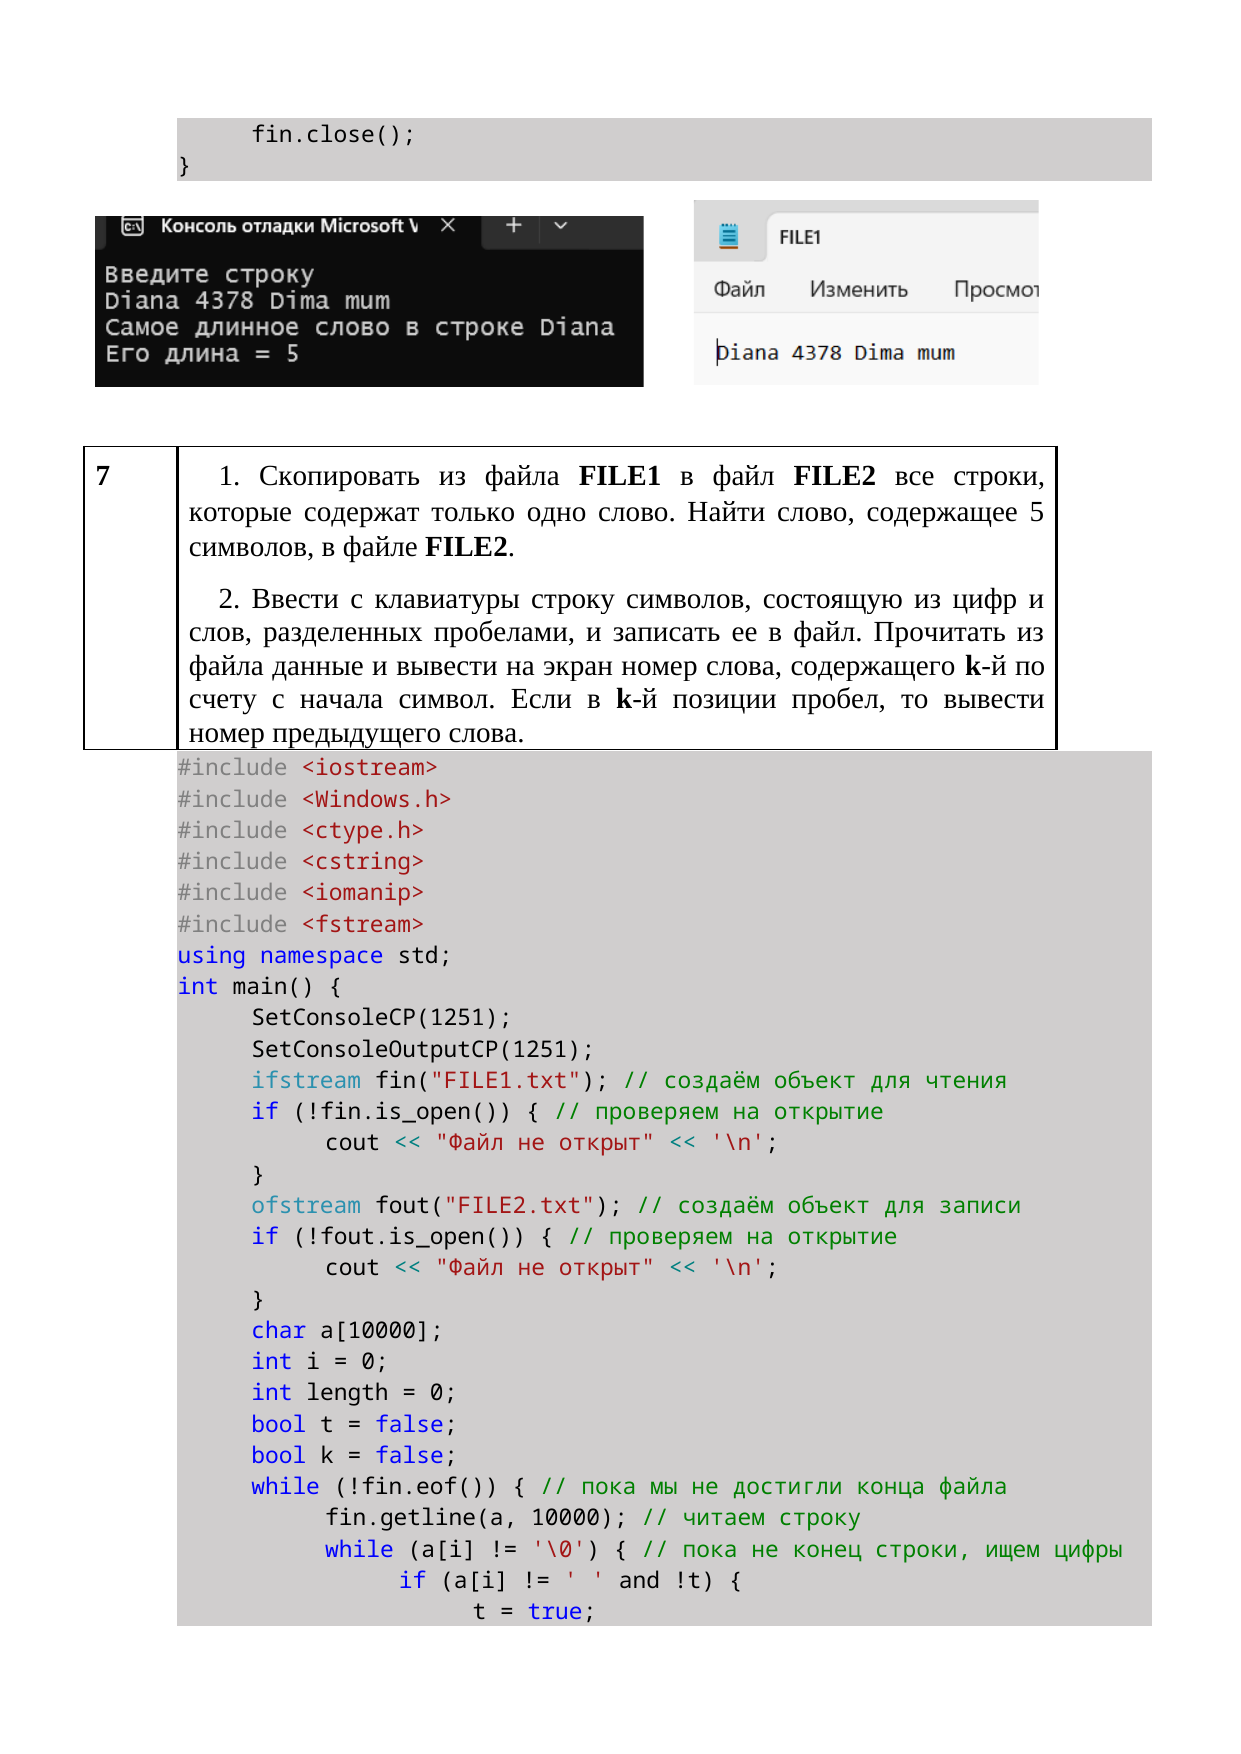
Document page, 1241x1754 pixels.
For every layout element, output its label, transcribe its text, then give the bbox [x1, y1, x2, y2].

text char a[10000]; [177, 1314, 1152, 1345]
text #include <fstream> [177, 908, 1152, 939]
text while (!fin.eof()) { // пока мы не достигли конца файла [177, 1470, 1152, 1501]
text bool t = false; [177, 1408, 1152, 1439]
text while (a[i] != '\0') { // пока не конец строки, ищем цифры [177, 1533, 1152, 1564]
text } [177, 1283, 1152, 1314]
text SetConsoleCP(1251); [177, 1001, 1152, 1033]
text t = true; [177, 1595, 1152, 1626]
text bool k = false; [177, 1439, 1152, 1470]
text } [177, 1158, 1152, 1189]
text cout << "Файл не открыт" << '\n'; [177, 1251, 1152, 1283]
text } [177, 149, 1152, 181]
text int i = 0; [177, 1345, 1152, 1376]
text if (a[i] != ' ' and !t) { [177, 1564, 1152, 1595]
text fin.close(); [177, 118, 1152, 149]
text if (!fout.is_open()) { // проверяем на открытие [177, 1220, 1152, 1251]
text SetConsoleOutputCP(1251); [177, 1033, 1152, 1064]
text cout << "Файл не открыт" << '\n'; [177, 1126, 1152, 1158]
text fin.getline(a, 10000); // читаем строку [177, 1501, 1152, 1533]
text if (!fin.is_open()) { // проверяем на открытие [177, 1095, 1152, 1126]
table_header 1. Скопировать из файла FILE1 в файл FILE2 все строки, которые содержат только одно слово. Найти слово, содержащее 5 символов, в файле FILE2. 2. Ввести с клавиатуры строку символов, состоящую из цифр и слов, разделенных пробелами, и записать ее в файл. Прочитать из файла данные и вывести на экран номер слова, содержащего k-й по счету с начала символ. Если в k-й позиции пробел, то вывести номер предыдущего слова. [179, 447, 1055, 748]
table_header 7 [85, 447, 176, 748]
text #include <iostream> [177, 751, 1152, 783]
text ifstream fin("FILE1.txt"); // создаём объект для чтения [177, 1064, 1152, 1095]
picture [693, 200, 1039, 385]
text #include <ctype.h> [177, 814, 1152, 845]
text #include <cstring> [177, 845, 1152, 876]
text int main() { [177, 970, 1152, 1001]
text #include <iomanip> [177, 876, 1152, 908]
text int length = 0; [177, 1376, 1152, 1408]
text using namespace std; [177, 939, 1152, 970]
text ofstream fout("FILE2.txt"); // создаём объект для записи [177, 1189, 1152, 1220]
picture [95, 216, 644, 387]
text #include <Windows.h> [177, 783, 1152, 814]
